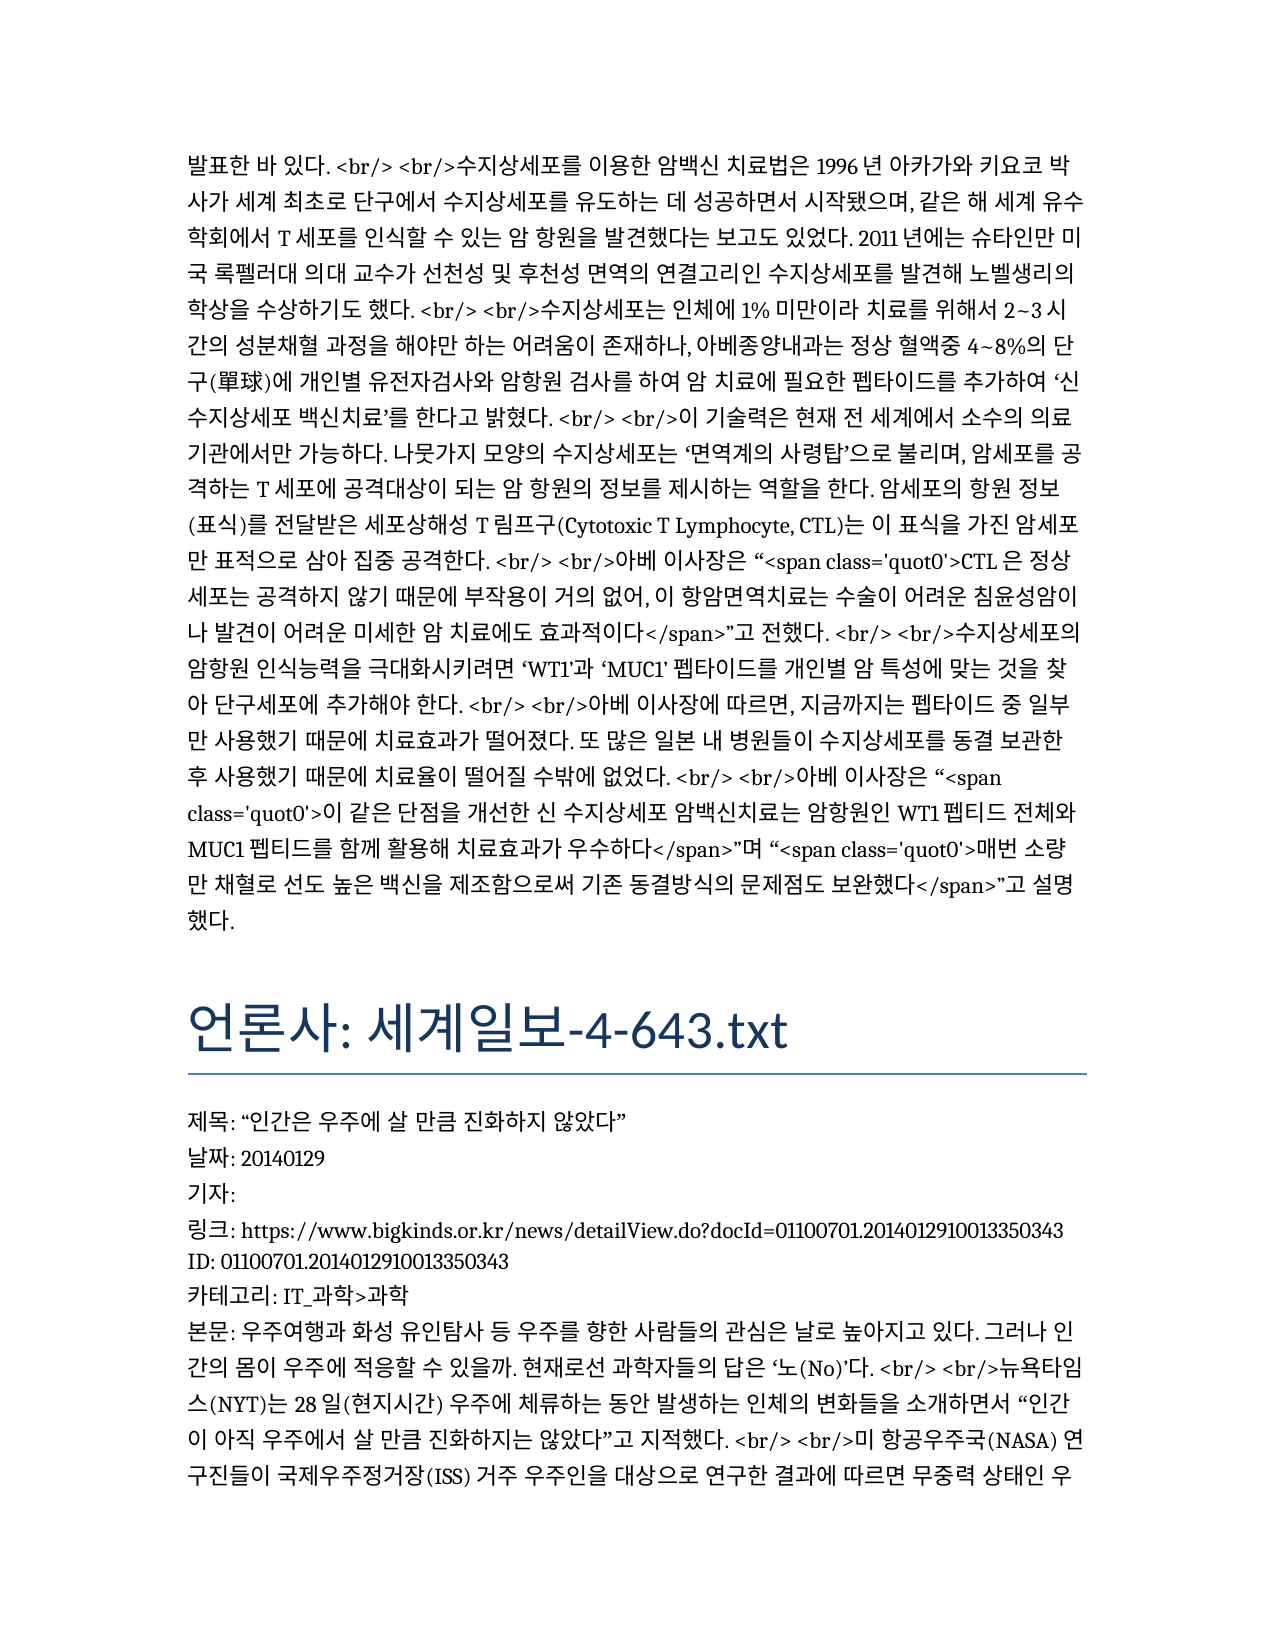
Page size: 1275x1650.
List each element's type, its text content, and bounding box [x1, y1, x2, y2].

title 언론사: 세계일보-4-643.txt [187, 991, 1087, 1075]
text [187, 150, 1087, 966]
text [187, 1106, 1087, 1491]
